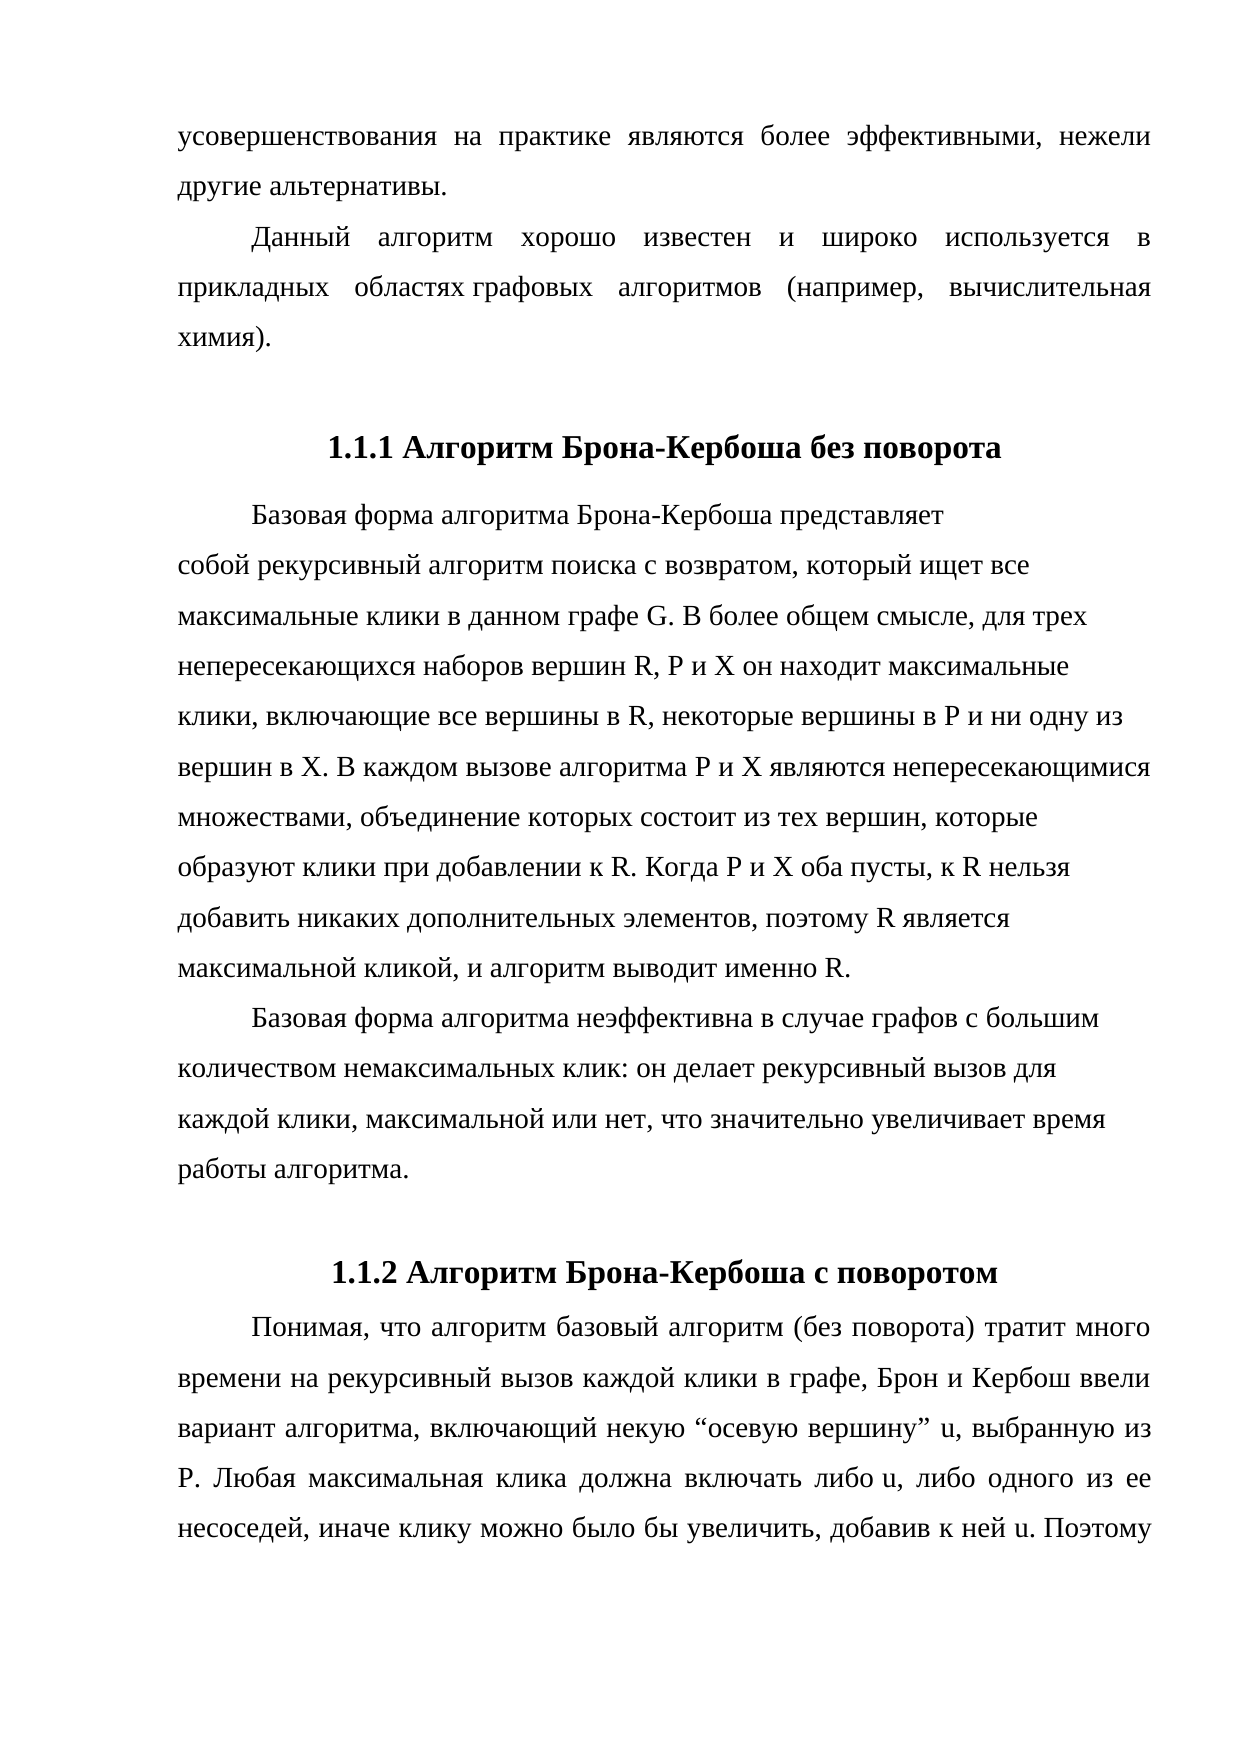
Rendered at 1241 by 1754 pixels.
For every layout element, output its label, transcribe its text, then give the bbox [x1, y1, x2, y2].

text Данный алгоритм хорошо известен и широко используется в прикладных областях графовых алгоритмов (например, вычислительная химия). [177, 219, 1152, 269]
text Данный алгоритм хорошо известен и широко используется в прикладных областях графовых алгоритмов (например, вычислительная химия). [177, 303, 1152, 353]
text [177, 118, 1152, 202]
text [177, 1309, 1152, 1511]
text 1.1.2 Алгоритм Брона-Кербоша с поворотом [177, 1252, 1152, 1290]
text 1.1.1 Алгоритм Брона-Кербоша без поворота [177, 427, 1152, 466]
text Базовая форма алгоритма неэффективна в случае графов с большим количеством немаксимальных клик: он делает рекурсивный вызов для каждой клики, максимальной или нет, что значительно увеличивает время работы алгоритма. [177, 1000, 1152, 1185]
text Базовая форма алгоритма Брона-Кербоша представляет собой рекурсивный алгоритм поиска с возвратом, который ищет все максимальные клики в данном графе G. В более общем смысле, для трех непересекающихся наборов вершин R, P и X он находит максимальные клики, включающие все вершины в R, некоторые вершины в P и ни одну из вершин в X. В каждом вызове алгоритма P и X являются непересекающимися множествами, объединение которых состоит из тех вершин, которые образуют клики при добавлении к R. Когда P и X оба пусты, к R нельзя добавить никаких дополнительных элементов, поэтому R является максимальной кликой, и алгоритм выводит именно R. [177, 497, 1152, 983]
